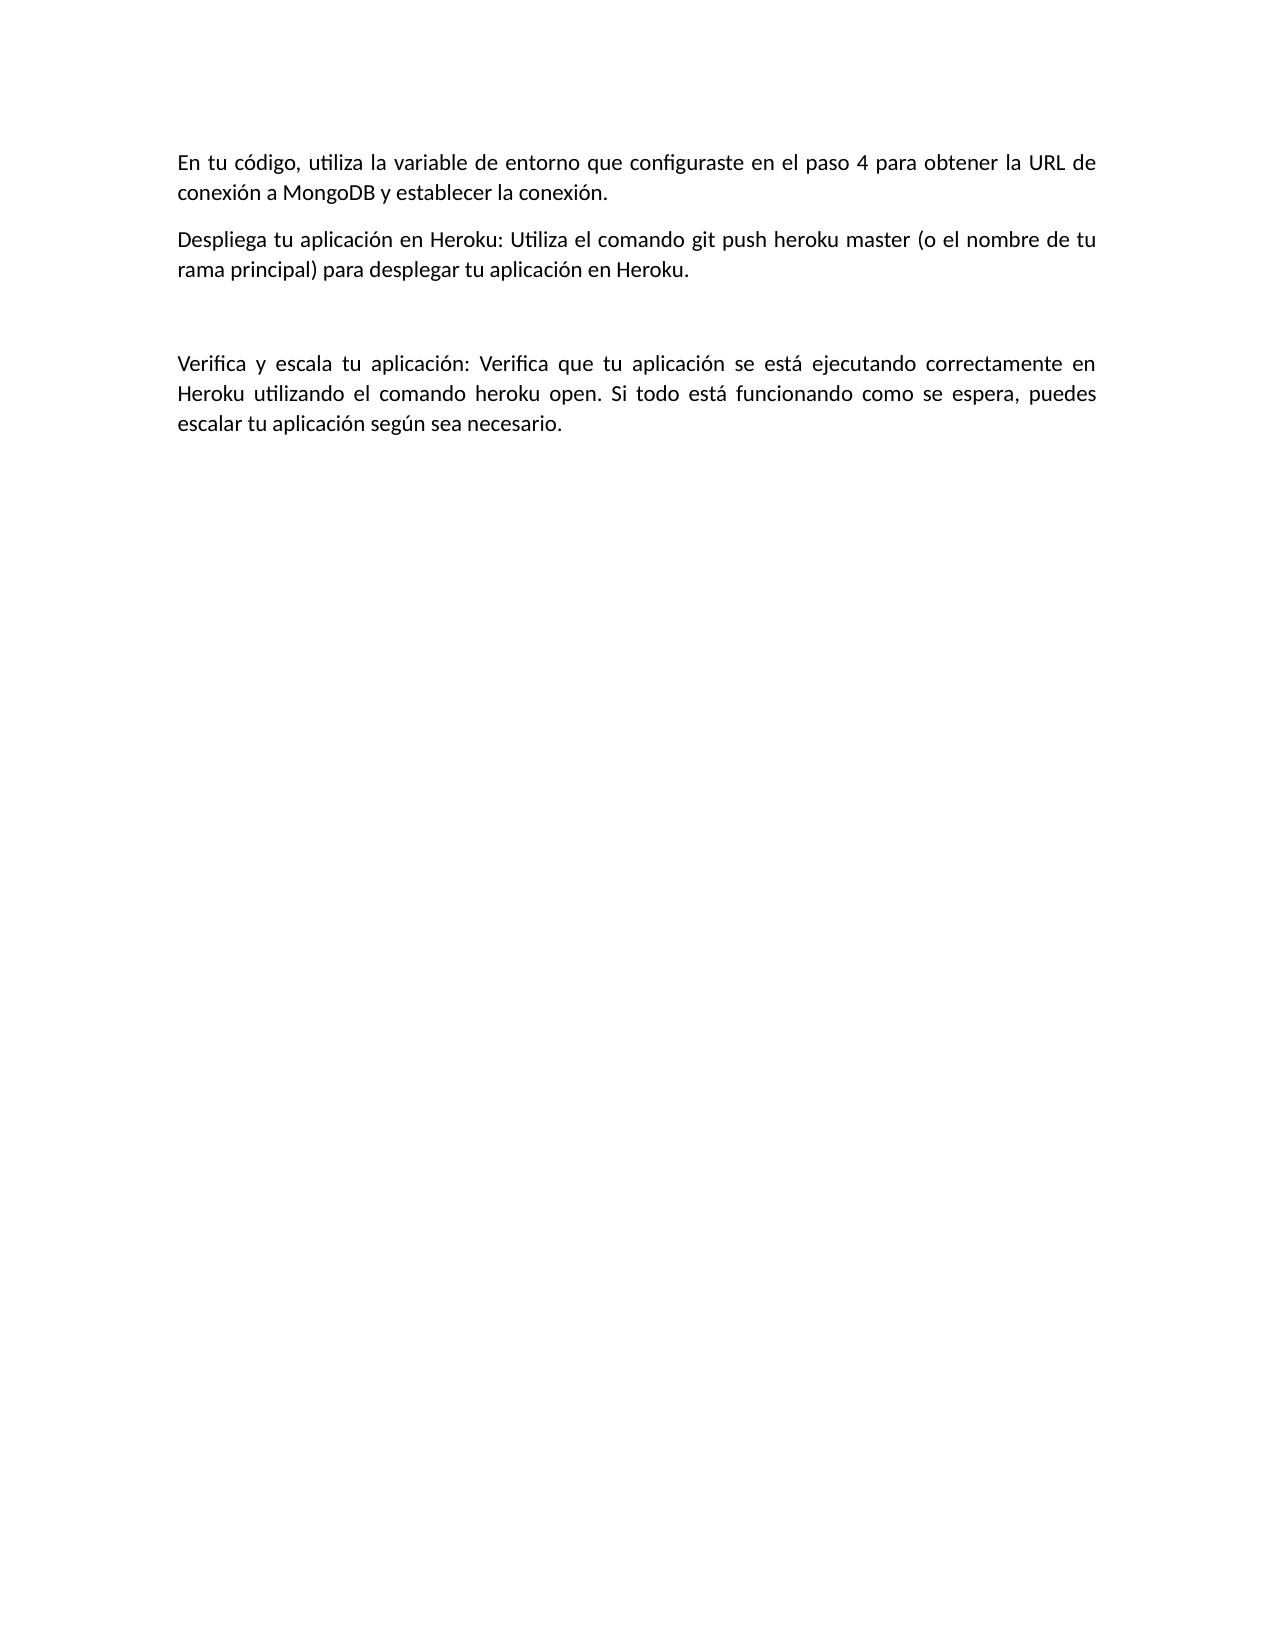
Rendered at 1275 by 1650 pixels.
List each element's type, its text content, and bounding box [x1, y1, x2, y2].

text En tu código, utiliza la variable de entorno que configuraste en el paso 4 para obtener la URL de conexión a MongoDB y establecer la conexión. [177, 148, 1098, 206]
text Verifica y escala tu aplicación: Verifica que tu aplicación se está ejecutando correctamente en Heroku utilizando el comando heroku open. Si todo está funcionando como se espera, puedes escalar tu aplicación según sea necesario. [177, 349, 1098, 437]
text Despliega tu aplicación en Heroku: Utiliza el comando git push heroku master (o el nombre de tu rama principal) para desplegar tu aplicación en Heroku. [177, 225, 1098, 283]
